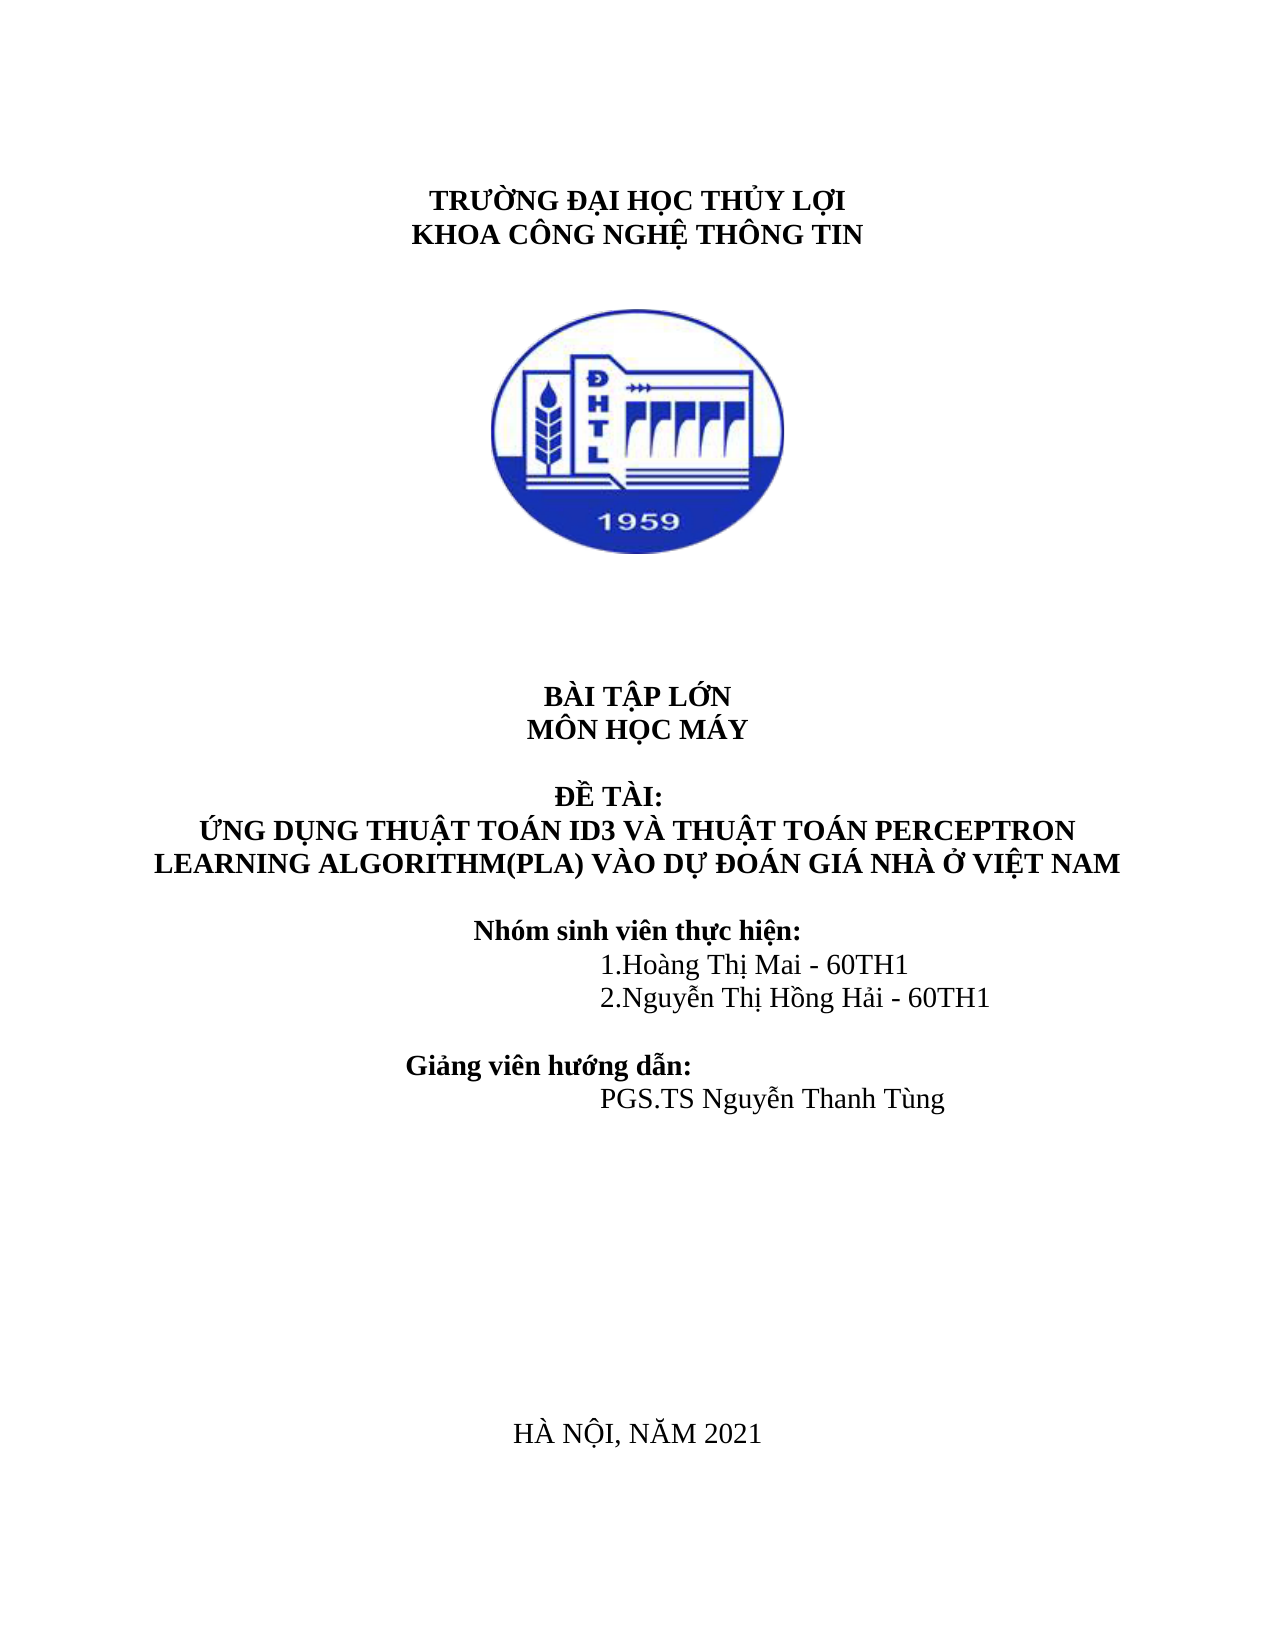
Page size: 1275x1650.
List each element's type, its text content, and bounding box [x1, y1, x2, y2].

text Giảng viên hướng dẫn: [150, 1048, 1125, 1081]
text Nhóm sinh viên thực hiện: [150, 913, 1125, 947]
text ĐỀ TÀI: [525, 779, 1125, 813]
text HÀ NỘI, NĂM 2021 [150, 1417, 1125, 1450]
text 1.Hoàng Thị Mai - 60TH1 [525, 947, 1125, 981]
text BÀI TẬP LỚN [150, 679, 1125, 712]
text TRƯỜNG ĐẠI HỌC THỦY LỢI [150, 183, 1125, 217]
text MÔN HỌC MÁY [150, 712, 1125, 746]
text ỨNG DỤNG THUẬT TOÁN ID3 VÀ THUẬT TOÁN PERCEPTRON LEARNING ALGORITHM(PLA) VÀO DỰ ĐOÁN GIÁ NHÀ Ở VIỆT NAM [150, 813, 1125, 880]
text 2.Nguyễn Thị Hồng Hải - 60TH1 [525, 981, 1125, 1014]
picture [490, 309, 785, 554]
text KHOA CÔNG NGHỆ THÔNG TIN [150, 217, 1125, 251]
text PGS.TS Nguyễn Thanh Tùng [150, 1081, 1125, 1115]
